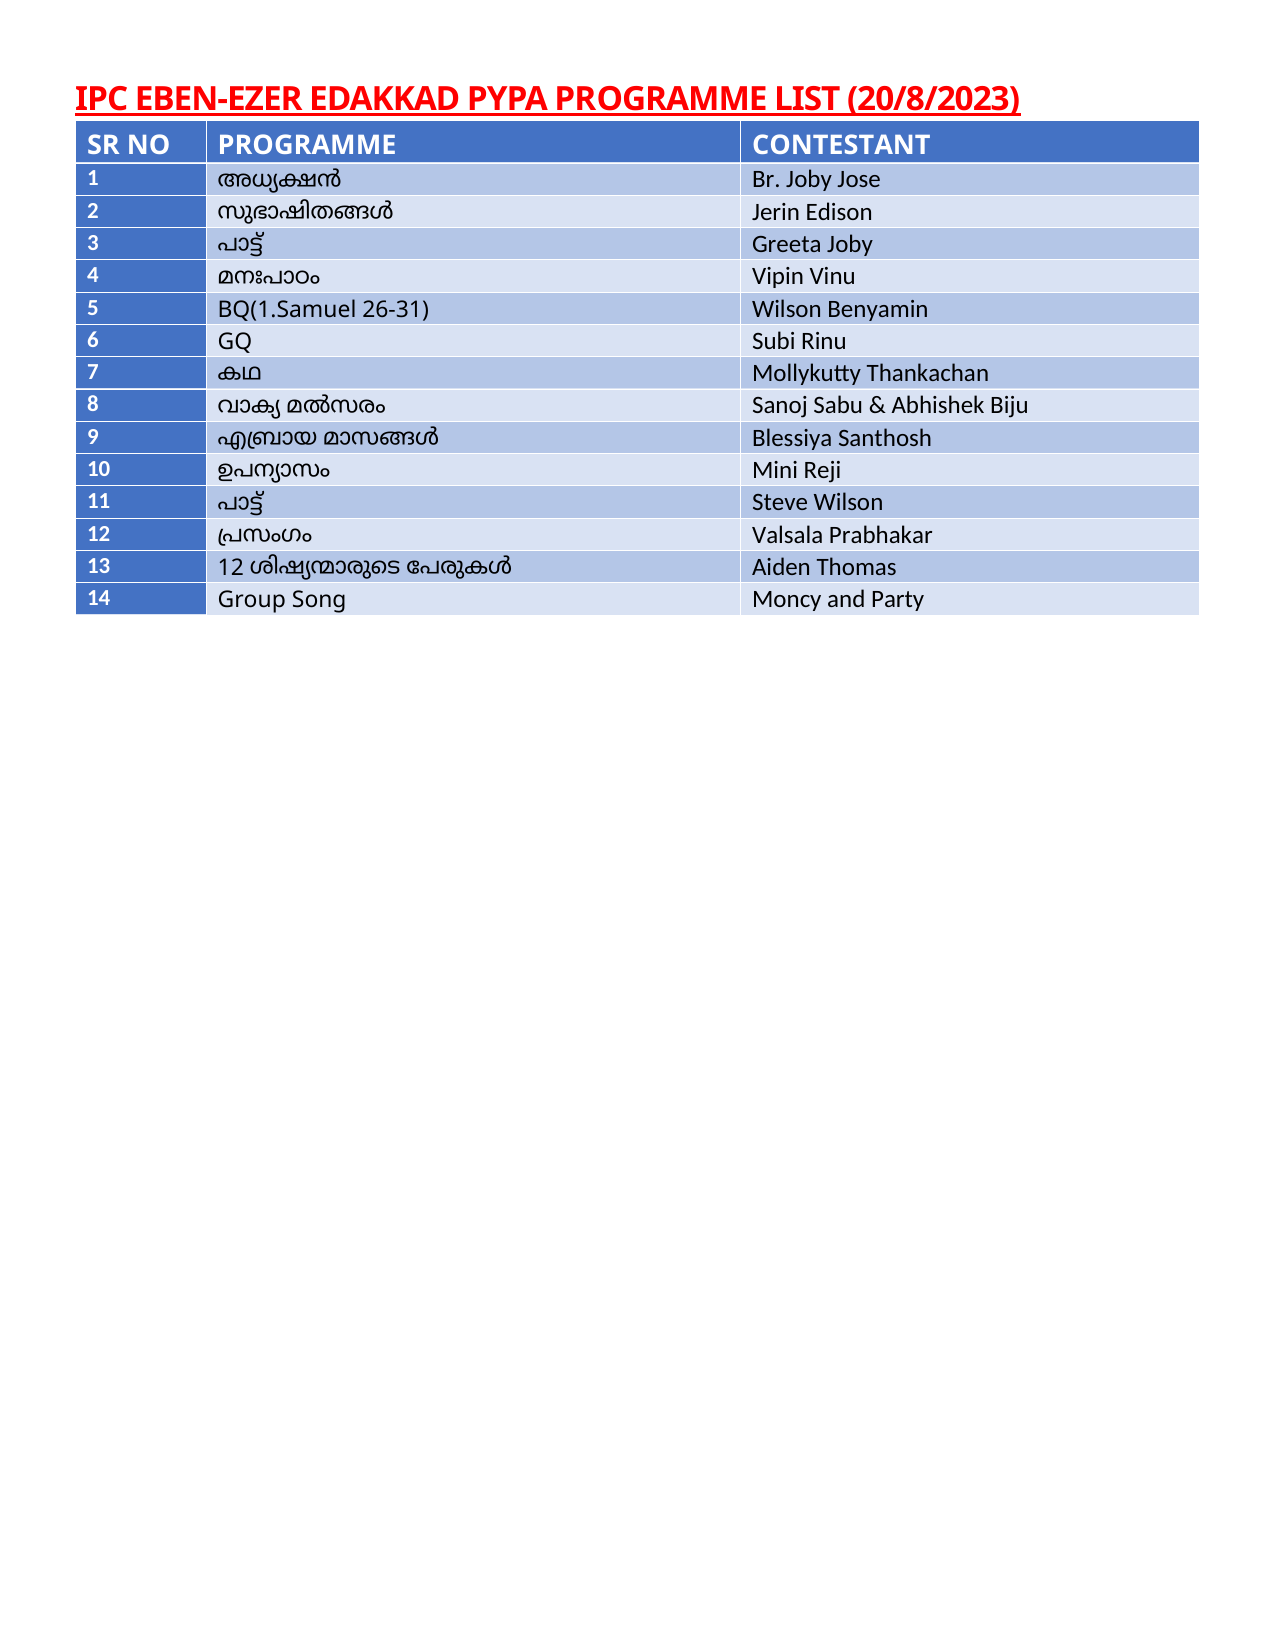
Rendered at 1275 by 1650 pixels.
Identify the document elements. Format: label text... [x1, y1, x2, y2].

table_cell 1 [76, 164, 206, 195]
table_cell സുഭാഷിതങ്ങൾ [207, 196, 740, 227]
table_cell Moncy and Party [741, 583, 1199, 614]
table_cell 12 [76, 519, 206, 550]
table_cell 4 [76, 260, 206, 292]
table_cell ഉപന്യാസം [207, 454, 740, 485]
table_cell Greeta Joby [741, 228, 1199, 259]
table_cell 10 [76, 454, 206, 485]
table_cell 11 [76, 486, 206, 518]
table_cell 7 [76, 357, 206, 388]
table_cell BQ(1.Samuel 26-31) [207, 293, 740, 324]
table_cell Steve Wilson [741, 486, 1199, 518]
table_cell Mini Reji [741, 454, 1199, 485]
table_cell കഥ [207, 357, 740, 388]
table_cell Mollykutty Thankachan [741, 357, 1199, 388]
title IPC EBEN-EZER EDAKKAD PYPA PROGRAMME LIST (20/8/2023) [75, 75, 1200, 120]
table_cell പാട്ട് [207, 486, 740, 518]
table_cell 14 [76, 583, 206, 614]
table_cell 5 [76, 293, 206, 324]
table_cell GQ [207, 325, 740, 356]
table_cell Wilson Benyamin [741, 293, 1199, 324]
table_header PROGRAMME [207, 121, 740, 162]
table_cell Aiden Thomas [741, 551, 1199, 582]
table_cell Group Song [207, 583, 740, 614]
table_cell 8 [76, 390, 206, 421]
table_cell മനഃപാഠം [207, 260, 740, 292]
table_cell എബ്രായ മാസങ്ങൾ [207, 422, 740, 453]
table_cell പ്രസംഗം [207, 519, 740, 550]
table_cell Br. Joby Jose [741, 164, 1199, 195]
table_header CONTESTANT [741, 121, 1199, 162]
table_header SR NO [76, 121, 206, 162]
table_cell 2 [76, 196, 206, 227]
table_cell Sanoj Sabu & Abhishek Biju [741, 390, 1199, 421]
table_cell വാക്യ മൽസരം [207, 390, 740, 421]
table_cell Valsala Prabhakar [741, 519, 1199, 550]
table_cell 6 [76, 325, 206, 356]
table_cell Subi Rinu [741, 325, 1199, 356]
table_cell Vipin Vinu [741, 260, 1199, 292]
table_cell Blessiya Santhosh [741, 422, 1199, 453]
table_cell 3 [76, 228, 206, 259]
table_cell 13 [76, 551, 206, 582]
table_cell Jerin Edison [741, 196, 1199, 227]
table_cell അധ്യക്ഷൻ [207, 164, 740, 195]
table_cell പാട്ട് [207, 228, 740, 259]
table_cell 12 ശിഷ്യന്മാരുടെ പേരുകൾ [207, 551, 740, 582]
table_cell 9 [76, 422, 206, 453]
